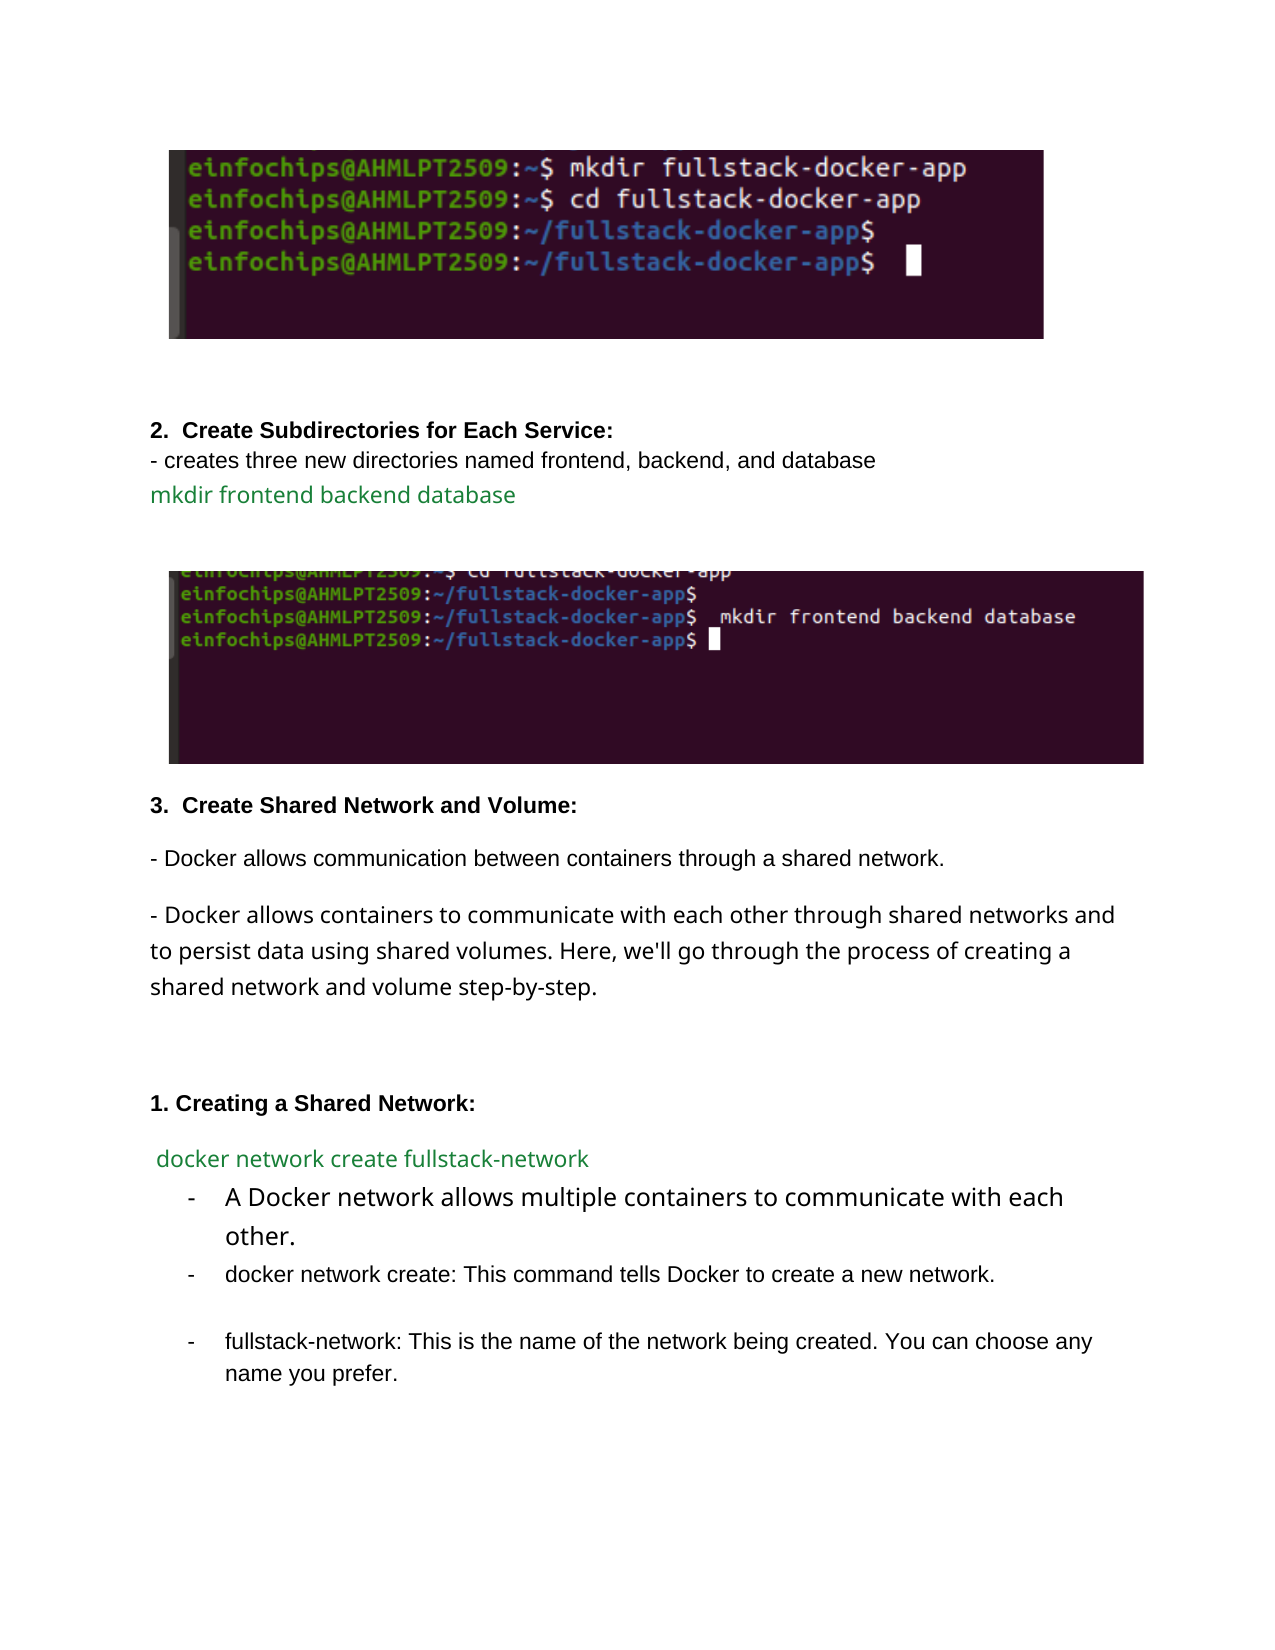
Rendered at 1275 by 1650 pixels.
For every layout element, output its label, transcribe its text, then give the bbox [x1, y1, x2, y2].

text 3. Create Shared Network and Volume: [150, 792, 1125, 818]
text docker network create fullstack-network [150, 1143, 1125, 1174]
text - Docker allows containers to communicate with each other through shared networks and to persist data using shared volumes. Here, we'll go through the process of creating a shared network and volume step-by-step. [150, 899, 1125, 1002]
list docker network create: This command tells Docker to create a new network. [187, 1258, 1125, 1289]
text 1. Creating a Shared Network: [150, 1089, 1125, 1116]
text 2. Create Subdirectories for Each Service: [150, 417, 1125, 443]
list fullstack-network: This is the name of the network being created. You can choose any name you prefer. [187, 1325, 1125, 1387]
text - Docker allows communication between containers through a shared network. [150, 845, 1125, 872]
list A Docker network allows multiple containers to communicate with each other. [187, 1179, 1125, 1253]
text - creates three new directories named frontend, backend, and database mkdir frontend backend database [150, 447, 1125, 510]
